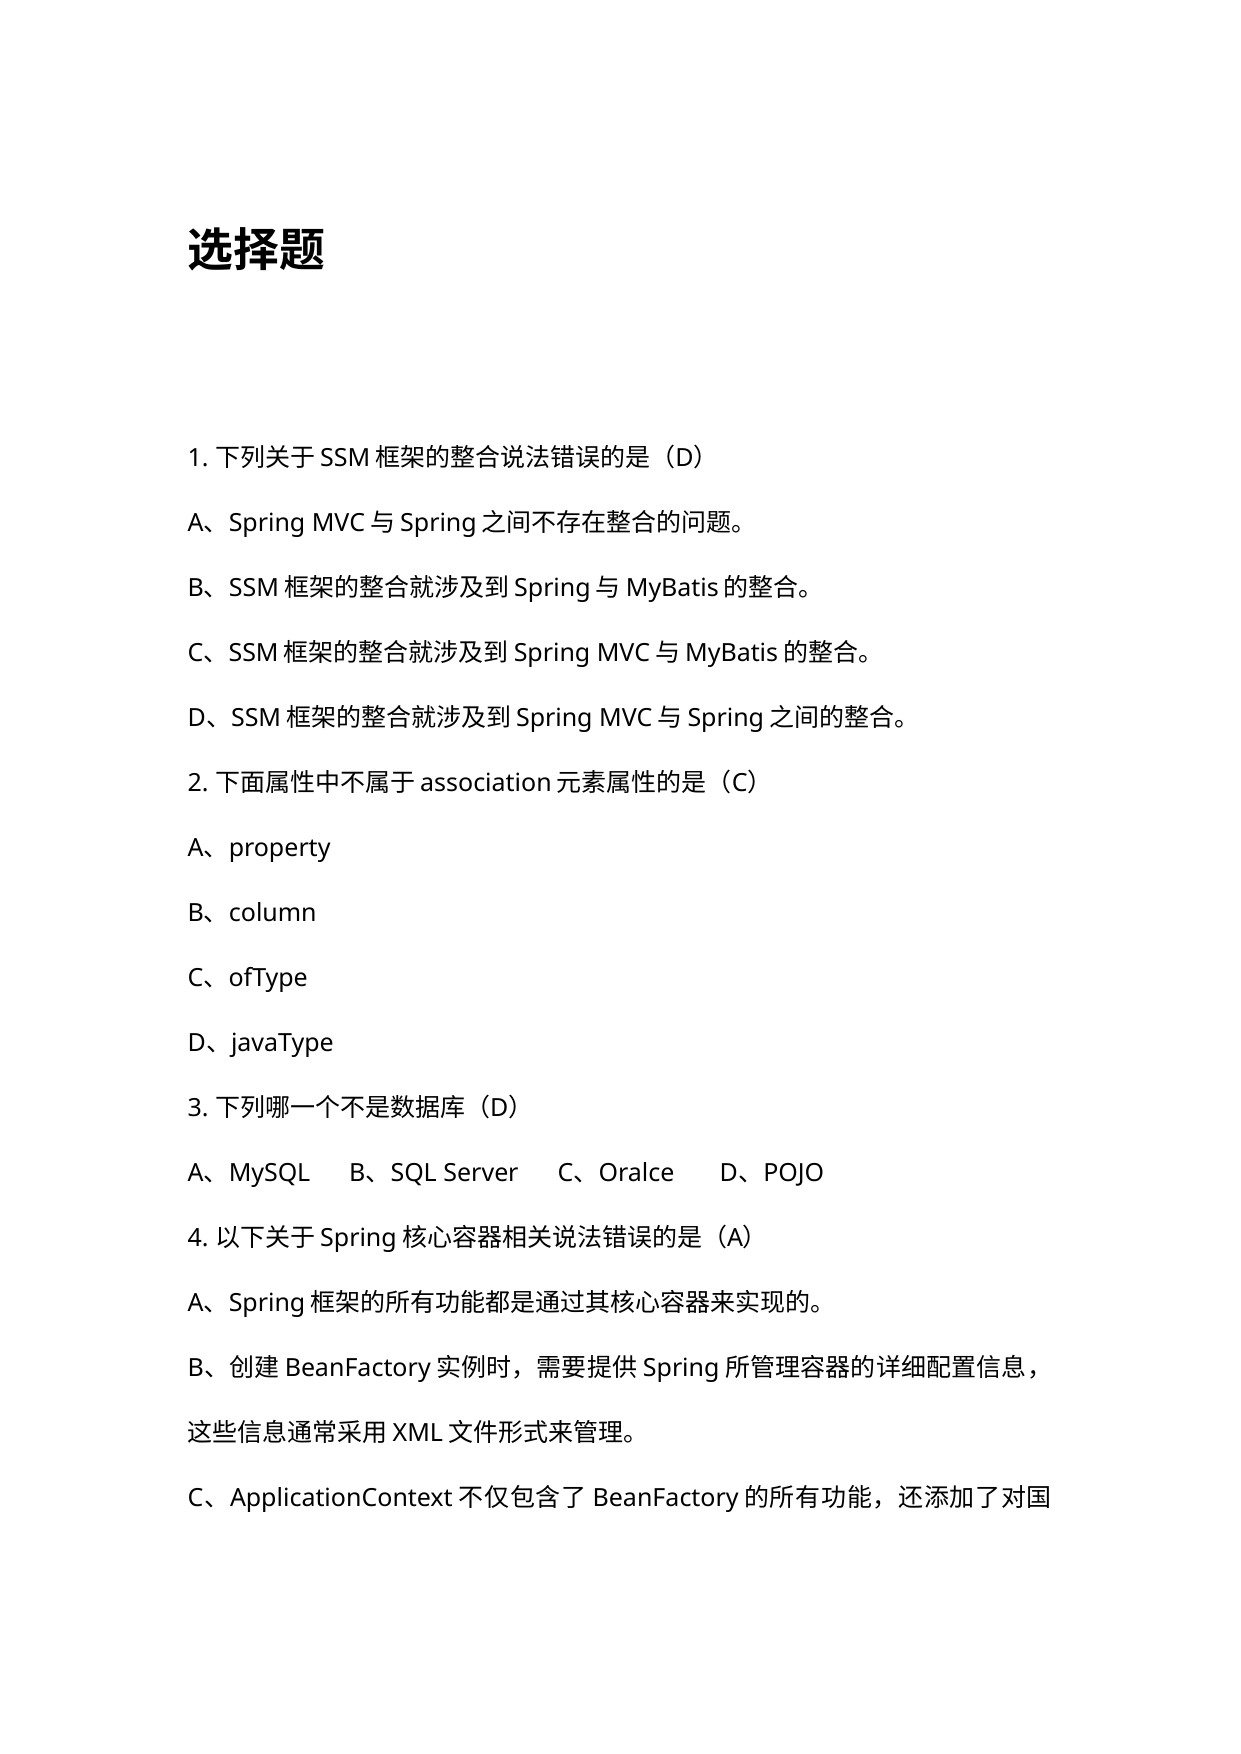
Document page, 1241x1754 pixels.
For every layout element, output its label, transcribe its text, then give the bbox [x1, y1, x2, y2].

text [187, 1463, 1053, 1528]
text D、SSM框架的整合就涉及到Spring MVC与Spring之间的整合。 [187, 683, 1053, 748]
text C、SSM框架的整合就涉及到Spring MVC与MyBatis的整合。 [187, 618, 1053, 683]
text 3. 下列哪一个不是数据库（D） [187, 1073, 1053, 1138]
subtitle 选择题 [187, 197, 1053, 295]
text B、column [187, 878, 1053, 943]
text 2. 下面属性中不属于association元素属性的是（C） [187, 748, 1053, 813]
text B、SSM框架的整合就涉及到Spring与MyBatis的整合。 [187, 553, 1053, 618]
text D、javaType [187, 1008, 1053, 1073]
text 1. 下列关于SSM框架的整合说法错误的是（D） [187, 423, 1053, 488]
text A、Spring框架的所有功能都是通过其核心容器来实现的。 [187, 1268, 1053, 1333]
text A、property [187, 813, 1053, 878]
text 4. 以下关于Spring核心容器相关说法错误的是（A） [187, 1203, 1053, 1268]
text B、创建BeanFactory实例时，需要提供Spring所管理容器的详细配置信息，这些信息通常采用XML文件形式来管理。 [187, 1333, 1053, 1463]
text C、ofType [187, 943, 1053, 1008]
text A、Spring MVC与Spring之间不存在整合的问题。 [187, 488, 1053, 553]
text A、MySQL B、SQL Server C、Oralce D、POJO [187, 1138, 1053, 1203]
